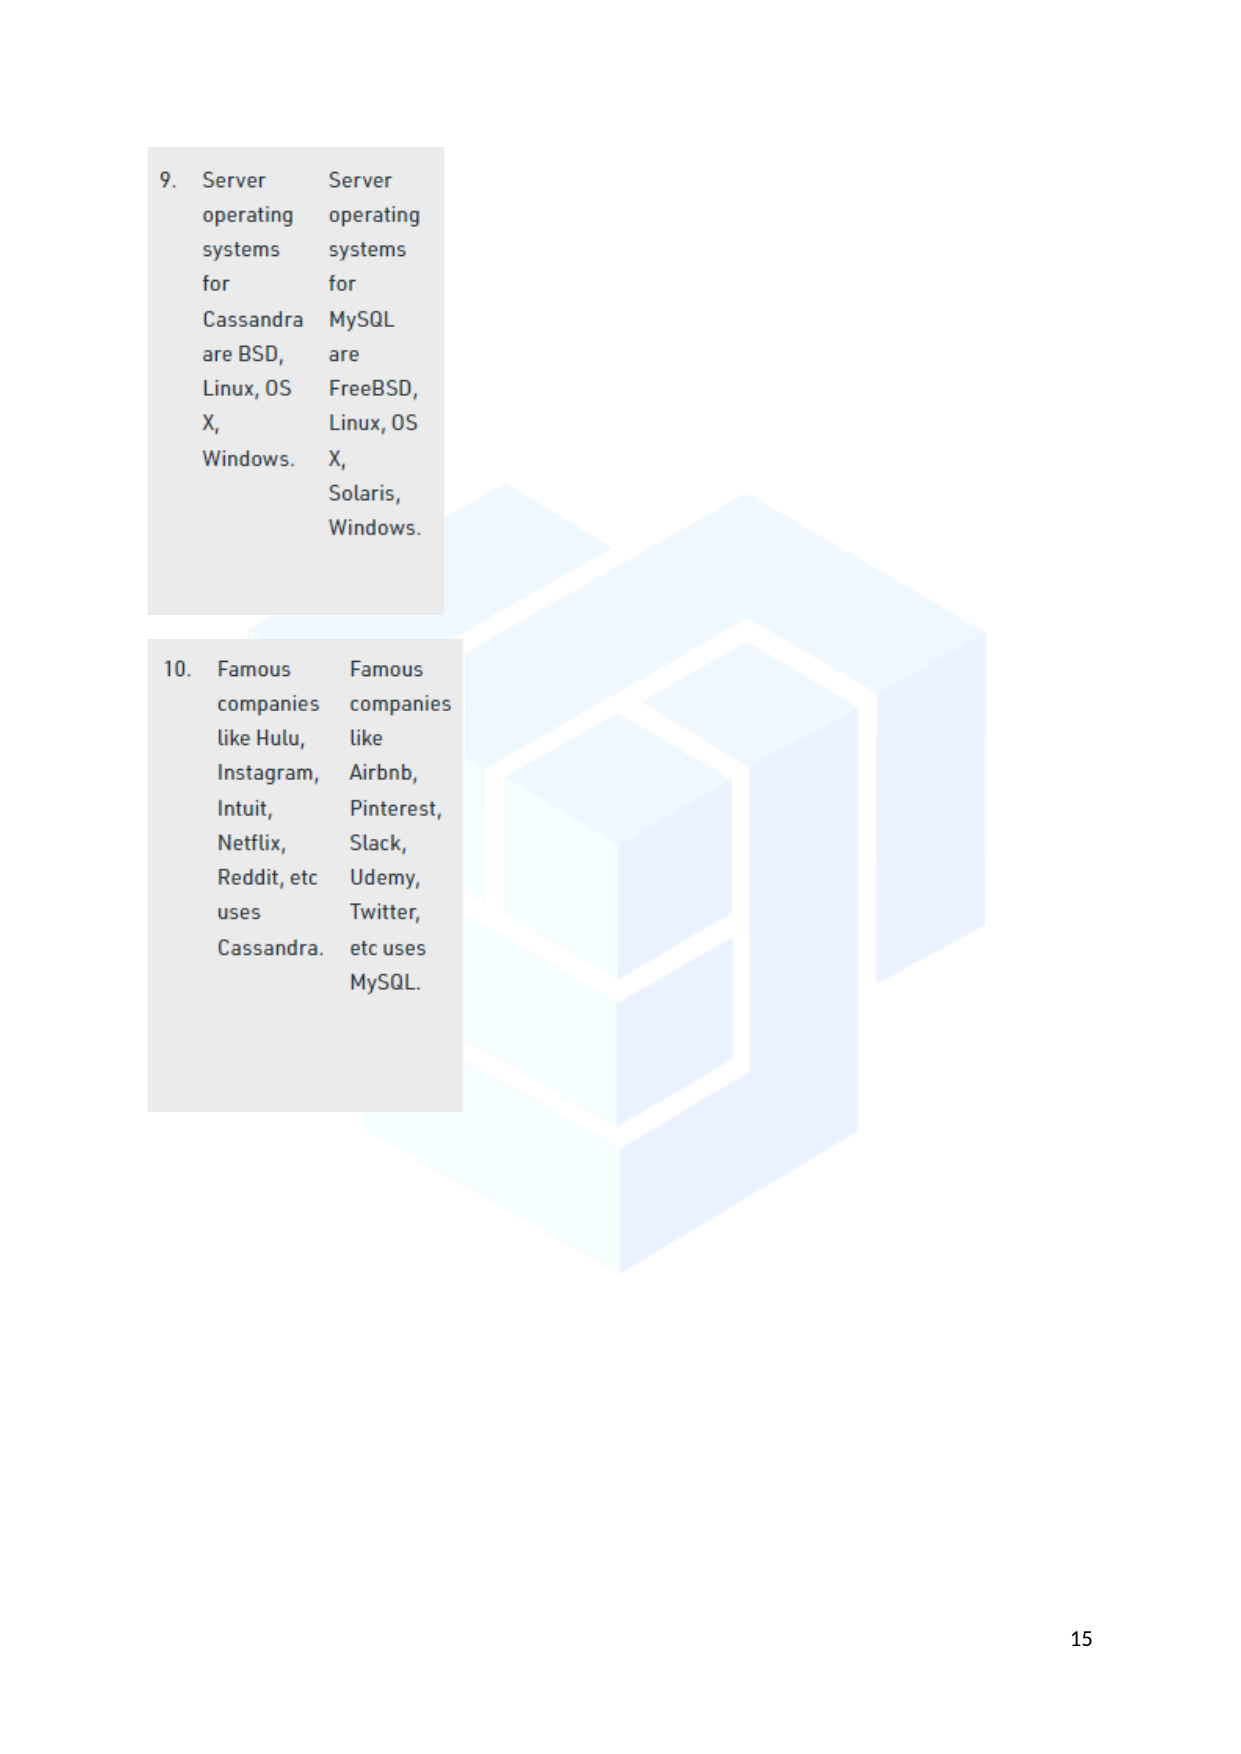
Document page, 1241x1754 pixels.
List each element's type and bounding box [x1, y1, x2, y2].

picture [147, 639, 465, 1112]
picture [147, 147, 445, 615]
